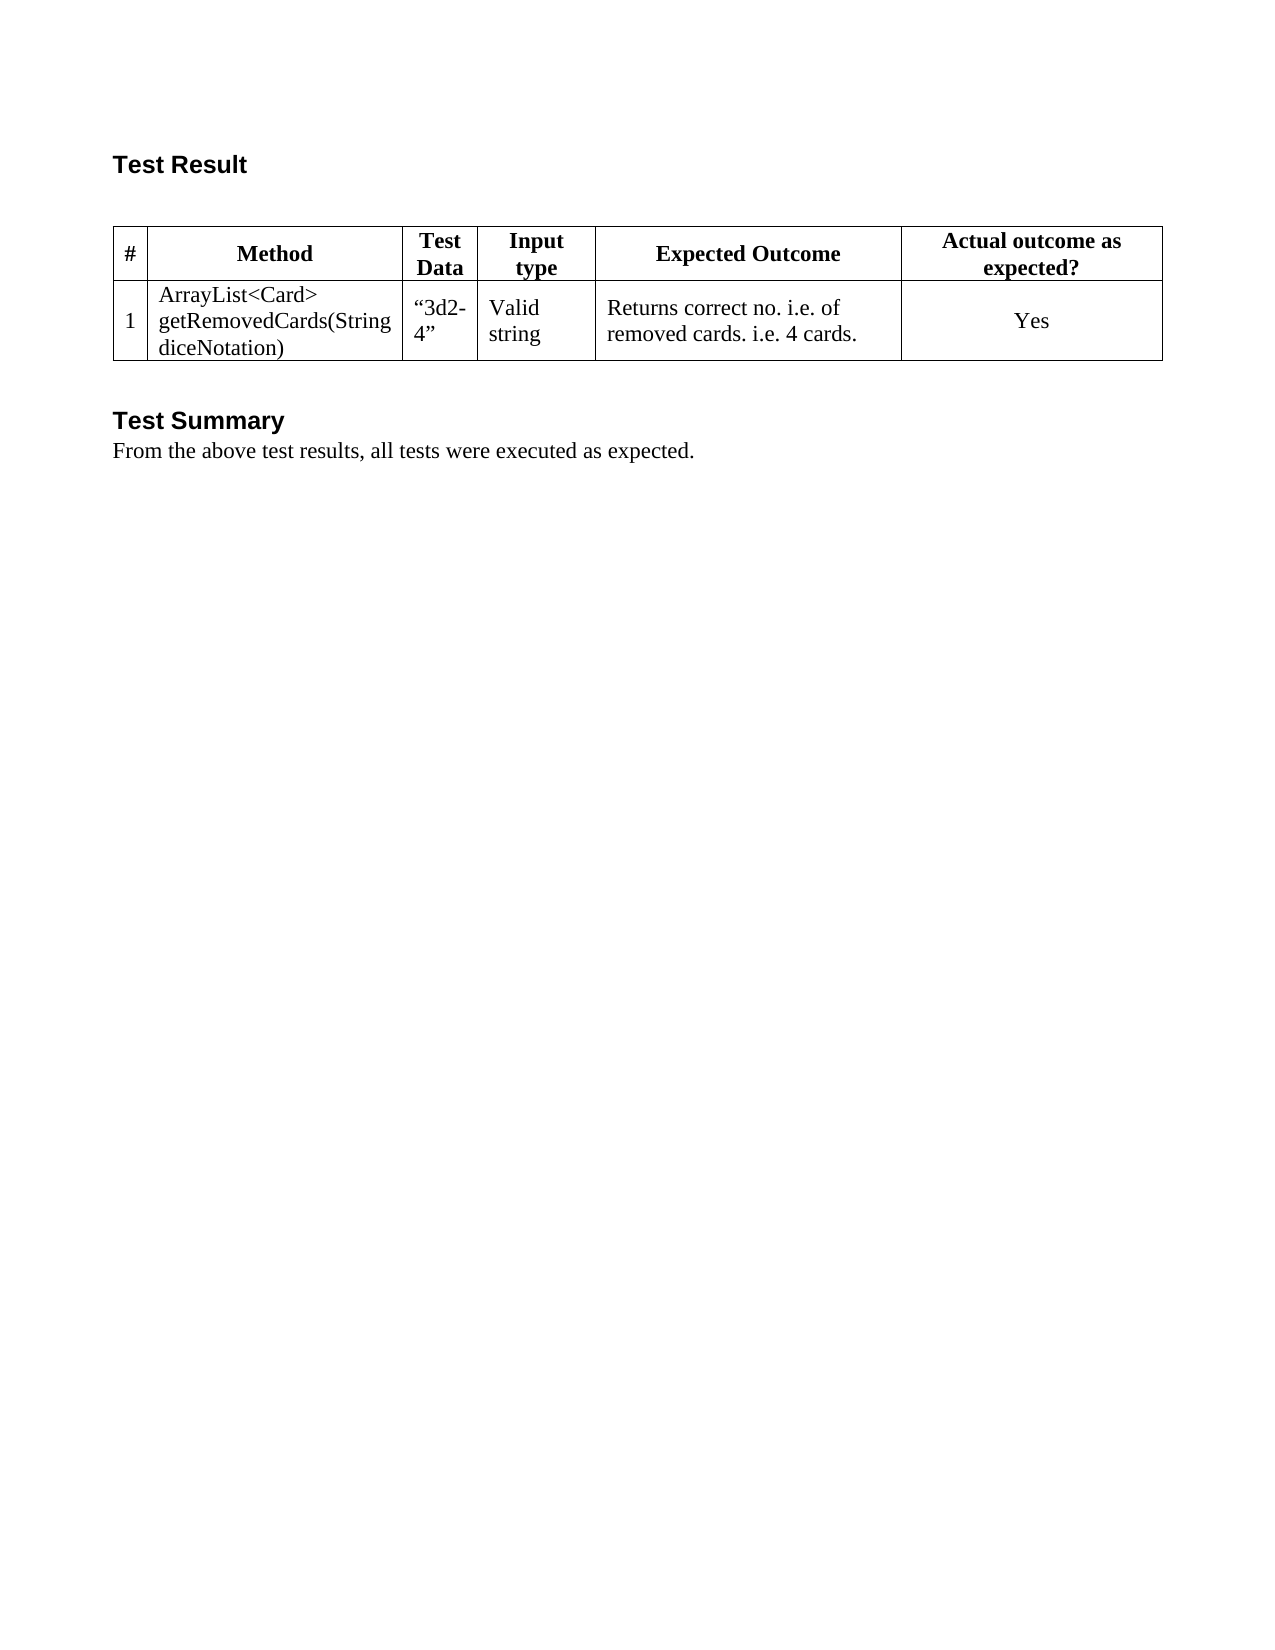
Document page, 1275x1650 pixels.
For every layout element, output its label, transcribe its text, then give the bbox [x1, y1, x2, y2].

text From the above test results, all tests were executed as expected. [112, 437, 1162, 463]
table_cell ArrayList<Card> getRemovedCards(String diceNotation) [148, 281, 402, 360]
table_header Test Data [403, 227, 477, 280]
subtitle Test Summary [112, 406, 1162, 435]
table_cell “3d2-4” [403, 281, 477, 360]
table_cell Returns correct no. i.e. of removed cards. i.e. 4 cards. [596, 281, 901, 360]
subtitle Test Result [112, 150, 1162, 179]
table_header # [114, 227, 147, 280]
table_header Input type [478, 227, 595, 280]
table_cell Valid string [478, 281, 595, 360]
table_header Expected Outcome [596, 227, 901, 280]
table_cell 1 [114, 281, 147, 360]
table_header Method [148, 227, 402, 280]
table_cell Yes [902, 281, 1162, 360]
table_header Actual outcome as expected? [902, 227, 1162, 280]
